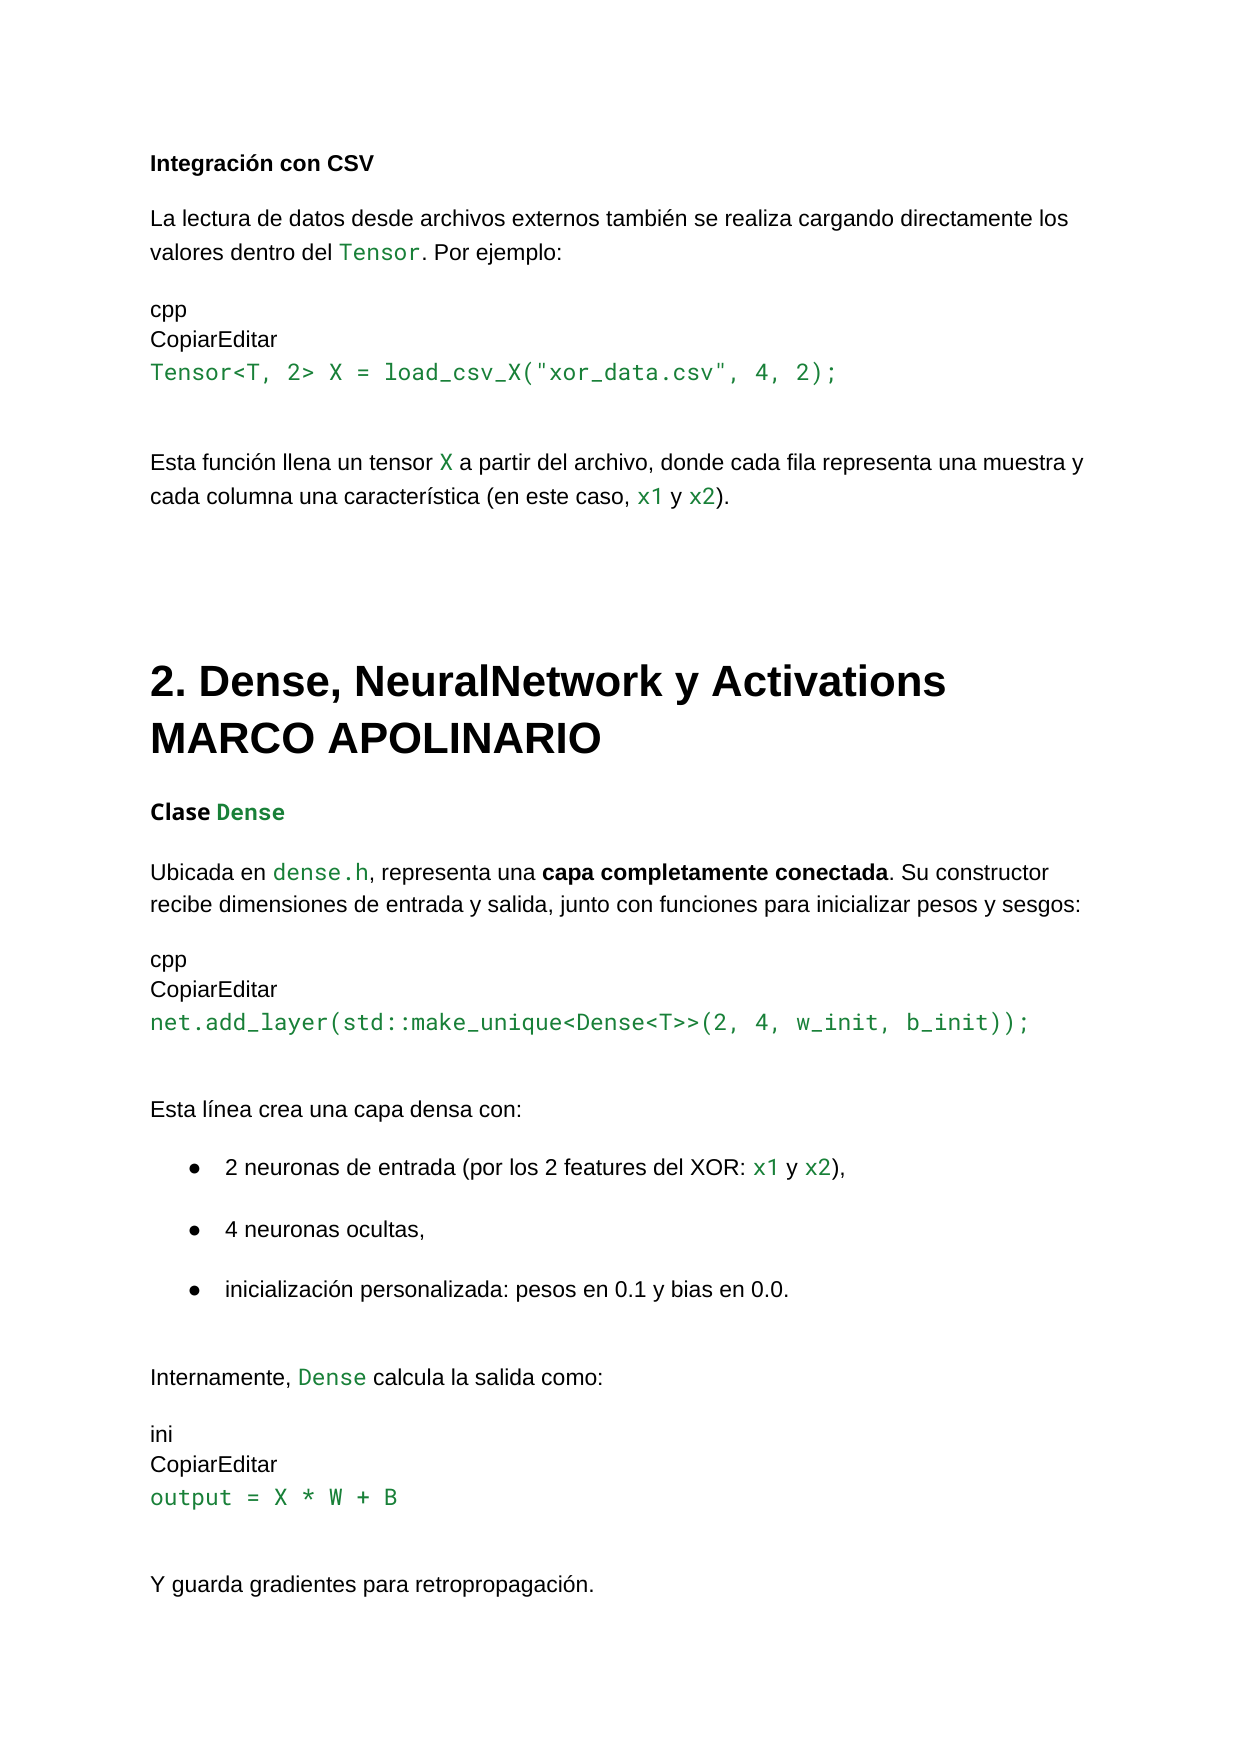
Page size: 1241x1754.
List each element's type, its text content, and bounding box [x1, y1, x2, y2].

text Internamente, Dense calcula la salida como: [150, 1361, 1090, 1392]
subtitle 2. Dense, NeuralNetwork y Activations MARCO APOLINARIO [150, 655, 1090, 763]
list inicialización personalizada: pesos en 0.1 y bias en 0.0. [187, 1276, 1090, 1333]
text Esta línea crea una capa densa con: [150, 1096, 1090, 1122]
text Tensor<T, 2> X = load_csv_X("xor_data.csv", 4, 2); [150, 356, 1090, 386]
text CopiarEditar [150, 1451, 1090, 1478]
list 4 neuronas ocultas, [187, 1216, 1090, 1272]
text CopiarEditar [150, 976, 1090, 1002]
text Y guarda gradientes para retropropagación. [150, 1571, 1090, 1598]
text ini [150, 1421, 1090, 1447]
subtitle Integración con CSV [150, 150, 1090, 176]
text CopiarEditar [150, 326, 1090, 352]
text cpp [150, 946, 1090, 972]
text net.add_layer(std::make_unique<Dense<T>>(2, 4, w_init, b_init)); [150, 1006, 1090, 1036]
text La lectura de datos desde archivos externos también se realiza cargando directamente los valores dentro del Tensor. Por ejemplo: [150, 205, 1090, 266]
text output = X * W + B [150, 1482, 1090, 1512]
text Esta función llena un tensor X a partir del archivo, donde cada fila representa una muestra y cada columna una característica (en este caso, x1 y x2). [150, 446, 1090, 511]
text Ubicada en dense.h, representa una capa completamente conectada. Su constructor recibe dimensiones de entrada y salida, junto con funciones para inicializar pesos y sesgos: [150, 857, 1090, 917]
subtitle Clase Dense [150, 796, 1090, 827]
text cpp [150, 296, 1090, 322]
list 2 neuronas de entrada (por los 2 features del XOR: x1 y x2), [187, 1151, 1090, 1212]
